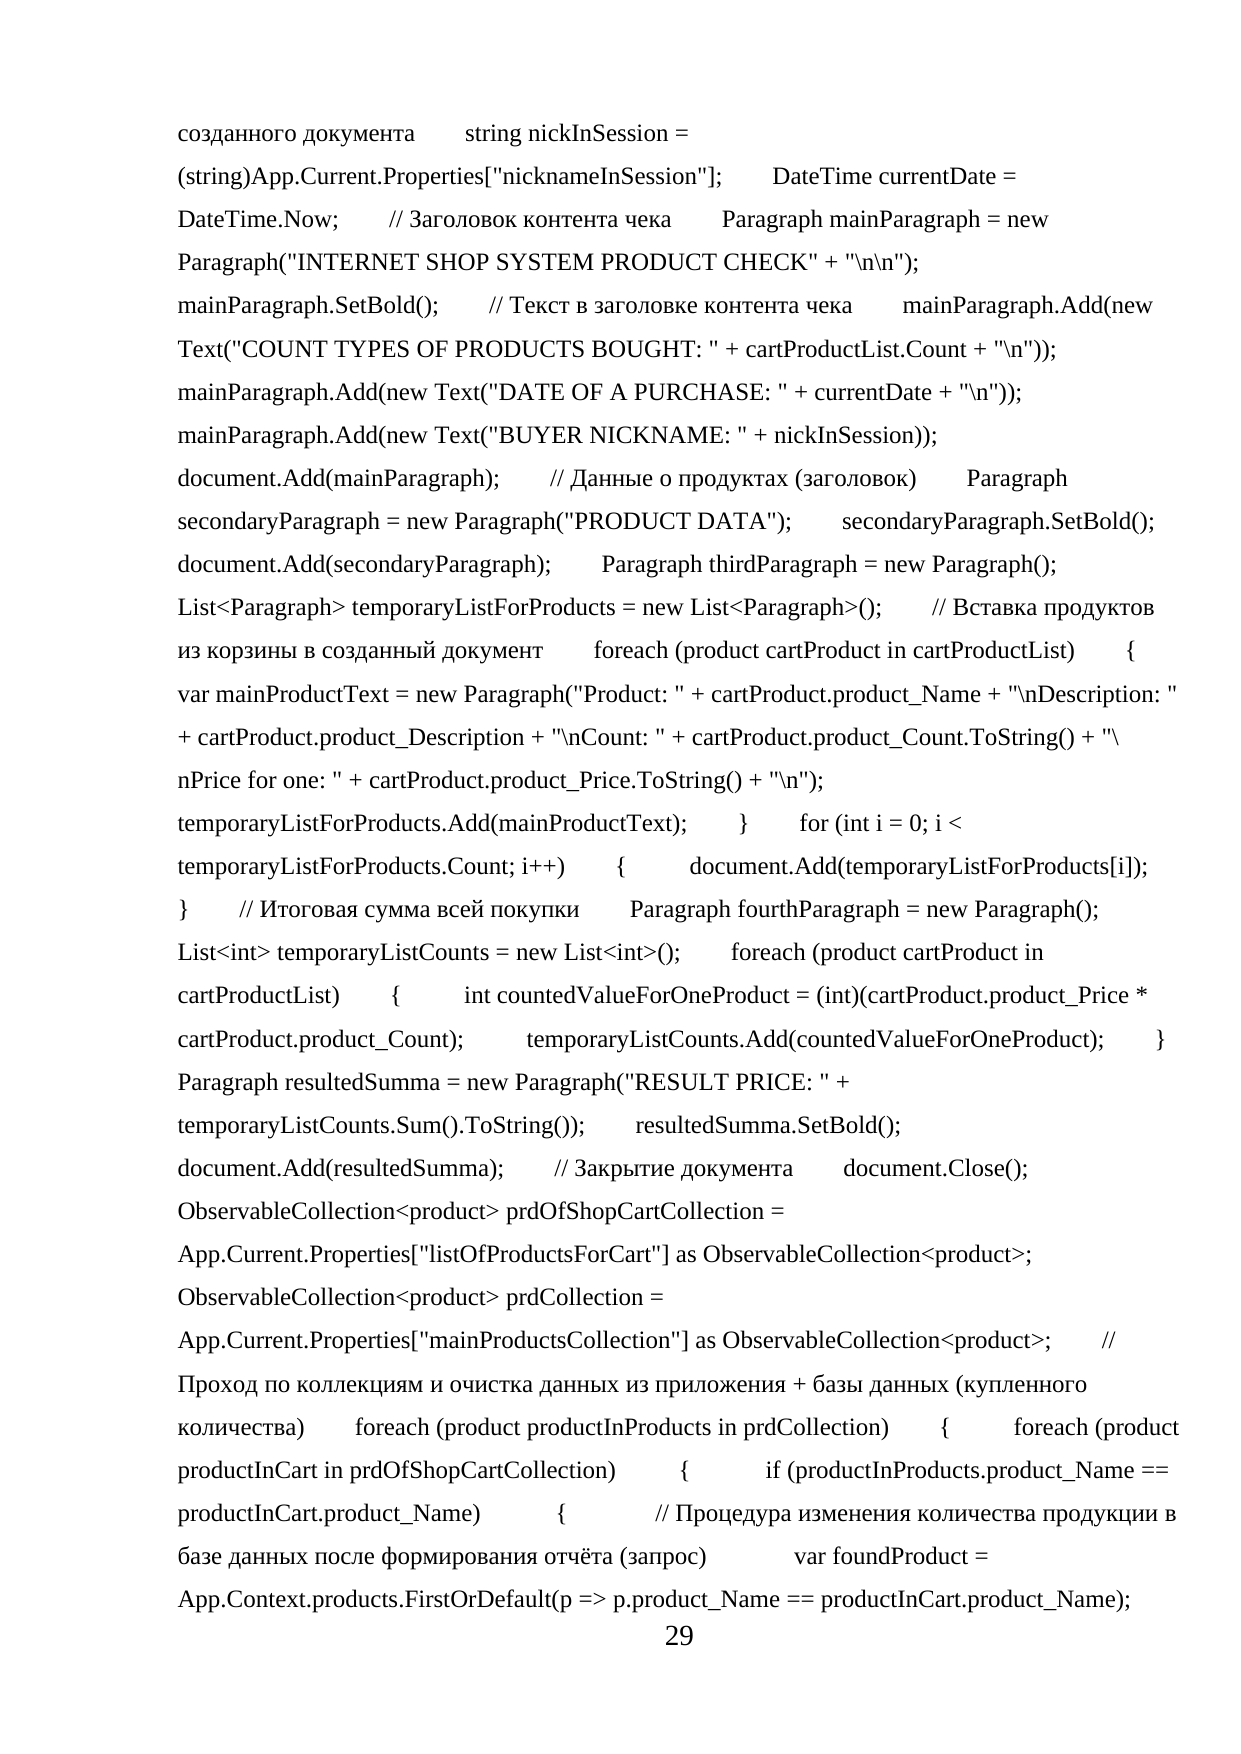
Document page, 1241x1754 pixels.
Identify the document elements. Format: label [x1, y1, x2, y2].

text [177, 118, 1181, 1613]
